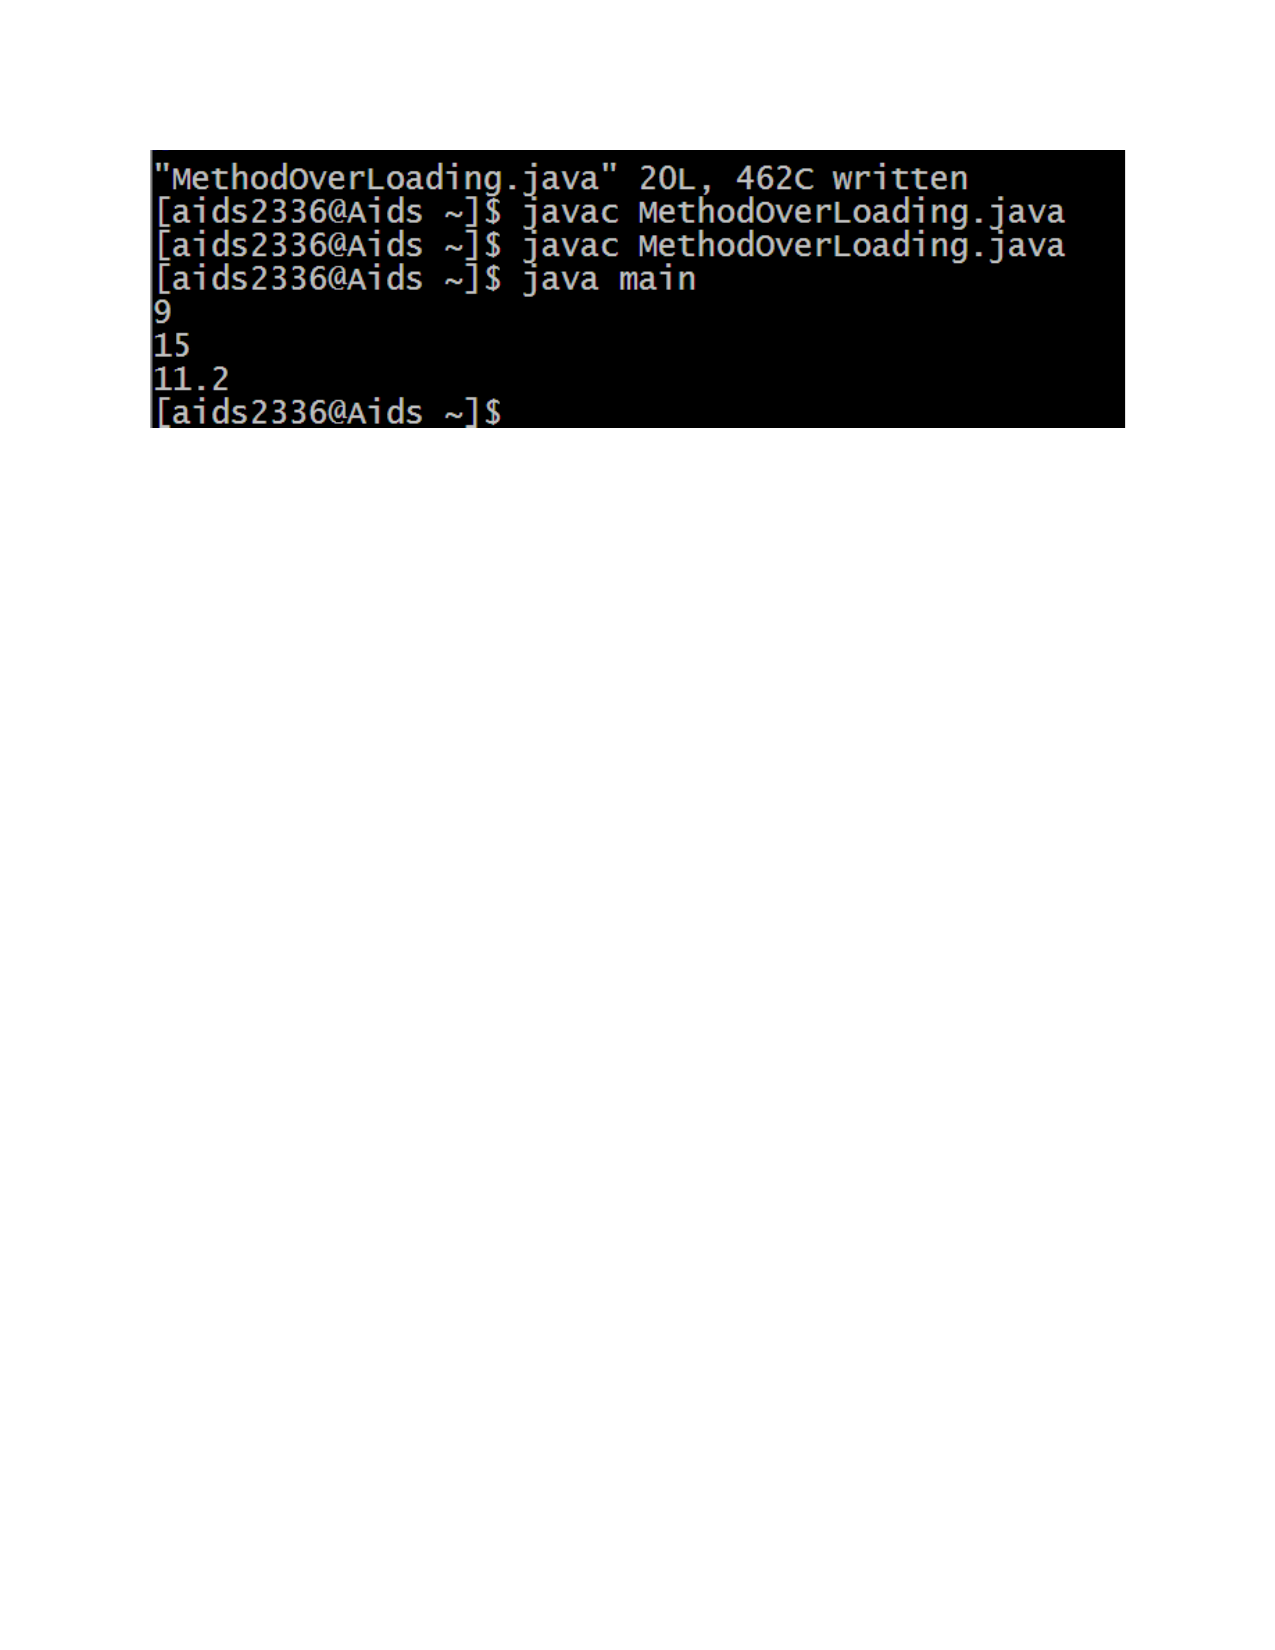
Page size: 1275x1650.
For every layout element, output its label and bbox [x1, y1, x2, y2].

picture [150, 150, 1125, 428]
